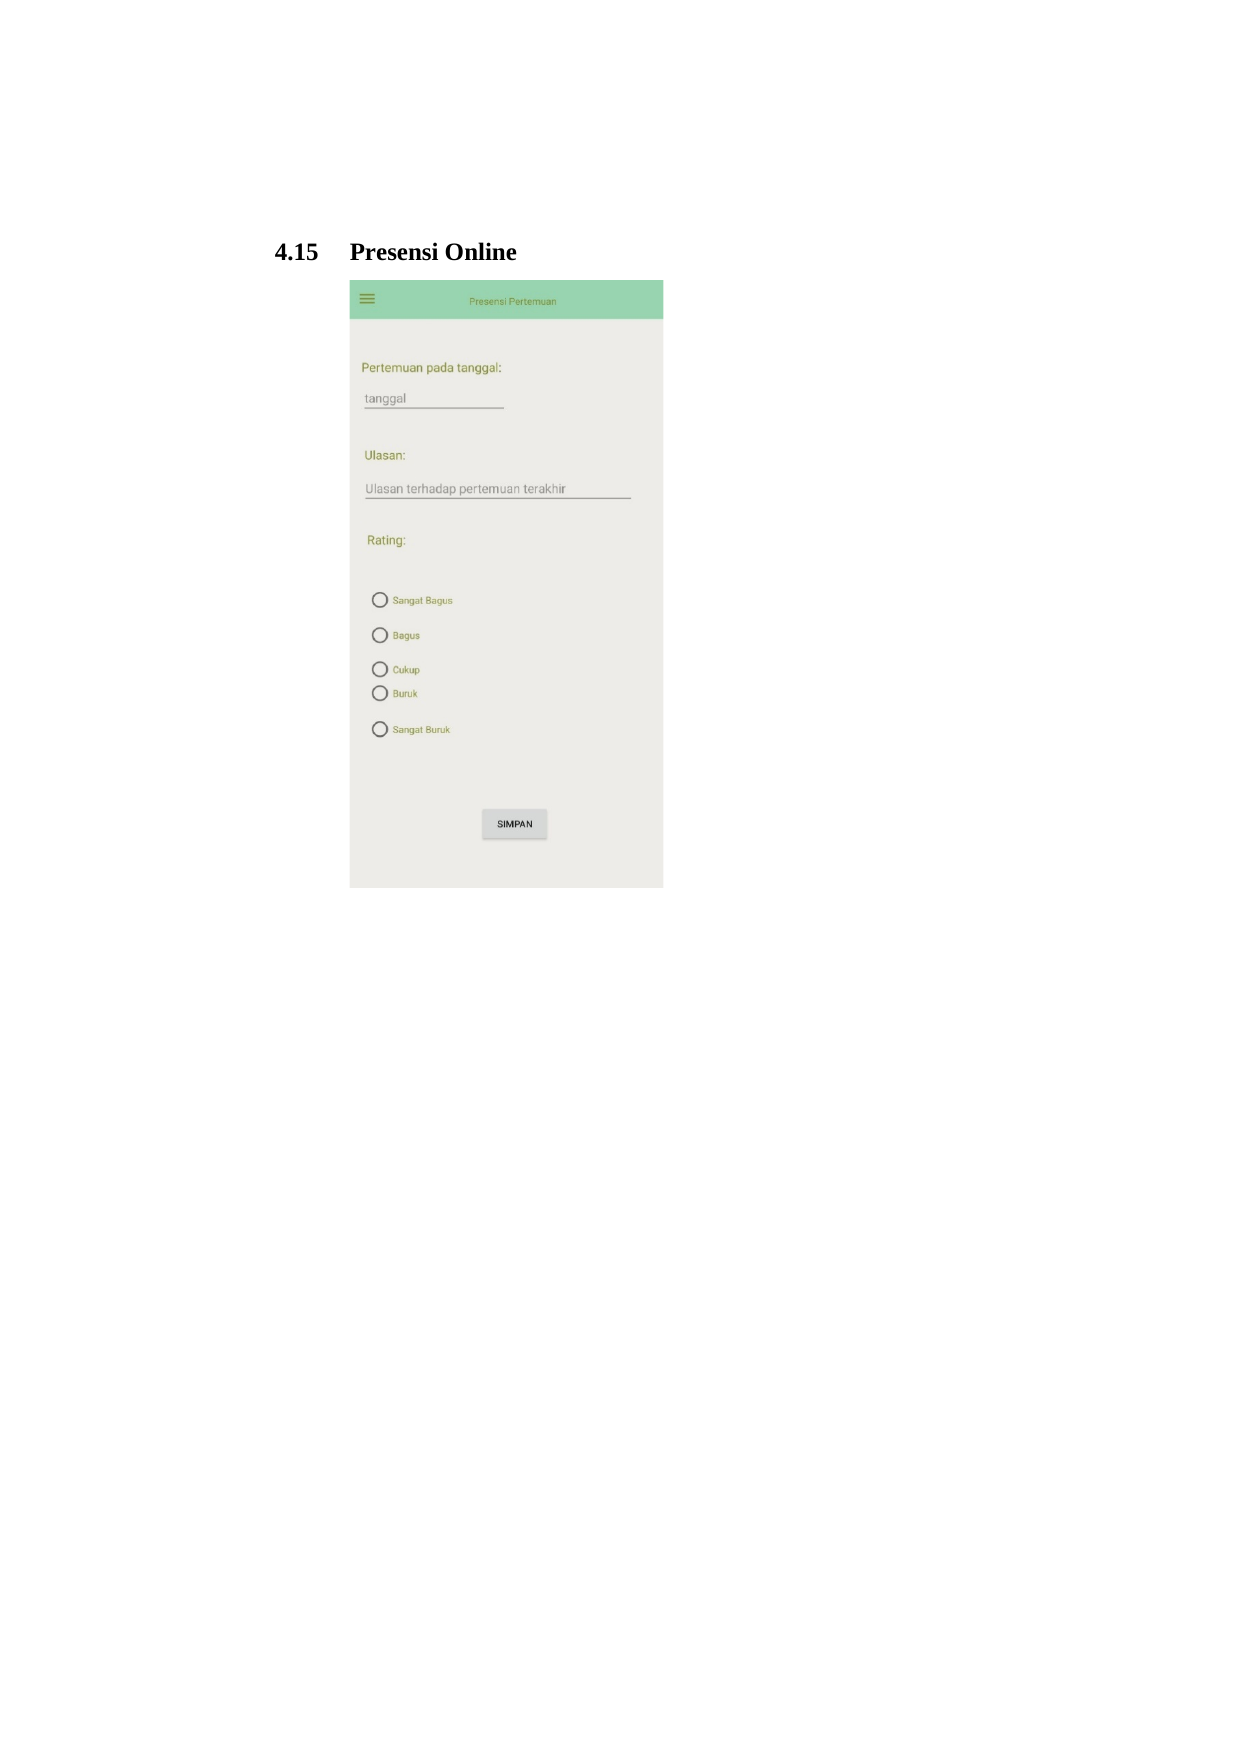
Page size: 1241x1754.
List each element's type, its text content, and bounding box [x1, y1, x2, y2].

subtitle Presensi Online [274, 237, 1063, 266]
picture [349, 280, 664, 888]
